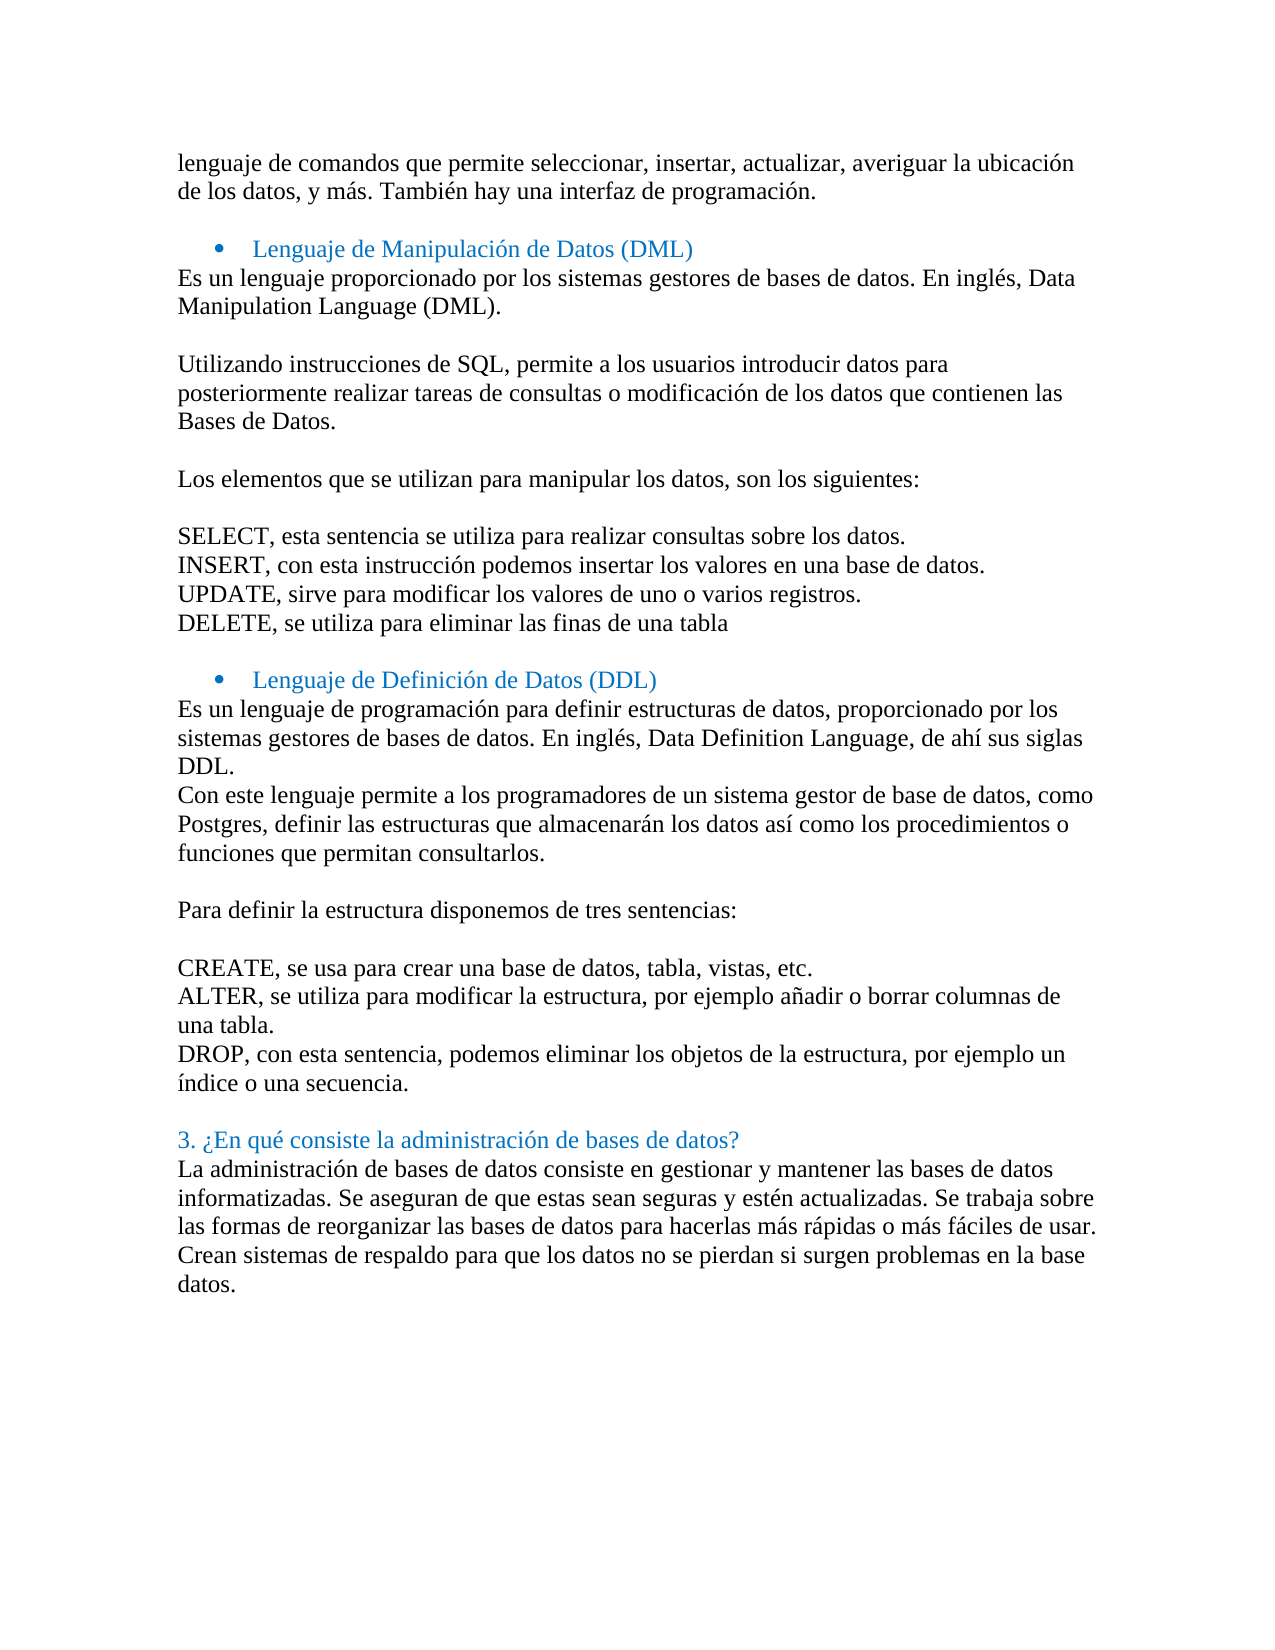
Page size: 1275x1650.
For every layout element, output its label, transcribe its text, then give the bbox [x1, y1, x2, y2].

list Lenguaje de Definición de Datos (DDL) [215, 665, 1098, 694]
text SELECT, esta sentencia se utiliza para realizar consultas sobre los datos. [177, 521, 1098, 550]
text CREATE, se usa para crear una base de datos, tabla, vistas, etc. [177, 953, 1098, 981]
text DELETE, se utiliza para eliminar las finas de una tabla [177, 608, 1098, 636]
text ALTER, se utiliza para modificar la estructura, por ejemplo añadir o borrar columnas de una tabla. [177, 981, 1098, 1039]
text Con este lenguaje permite a los programadores de un sistema gestor de base de datos, como Postgres, definir las estructuras que almacenarán los datos así como los procedimientos o funciones que permitan consultarlos. [177, 780, 1098, 866]
text Para definir la estructura disponemos de tres sentencias: [177, 895, 1098, 924]
text 3. ¿En qué consiste la administración de bases de datos? [177, 1125, 1098, 1154]
text INSERT, con esta instrucción podemos insertar los valores en una base de datos. [177, 550, 1098, 579]
text UPDATE, sirve para modificar los valores de uno o varios registros. [177, 579, 1098, 608]
text La administración de bases de datos consiste en gestionar y mantener las bases de datos informatizadas. Se aseguran de que estas sean seguras y estén actualizadas. Se trabaja sobre las formas de reorganizar las bases de datos para hacerlas más rápidas o más fáciles de usar. Crean sistemas de respaldo para que los datos no se pierdan si surgen problemas en la base datos. [236, 1154, 1098, 1298]
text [177, 148, 1098, 205]
text Utilizando instrucciones de SQL, permite a los usuarios introducir datos para posteriormente realizar tareas de consultas o modificación de los datos que contienen las Bases de Datos. [177, 349, 1098, 435]
text Es un lenguaje proporcionado por los sistemas gestores de bases de datos. En inglés, Data Manipulation Language (DML). [177, 263, 1098, 320]
list Lenguaje de Manipulación de Datos (DML) [215, 234, 1098, 263]
text Es un lenguaje de programación para definir estructuras de datos, proporcionado por los sistemas gestores de bases de datos. En inglés, Data Definition Language, de ahí sus siglas DDL. [177, 694, 1098, 780]
text Los elementos que se utilizan para manipular los datos, son los siguientes: [177, 464, 1098, 493]
text DROP, con esta sentencia, podemos eliminar los objetos de la estructura, por ejemplo un índice o una secuencia. [177, 1039, 1098, 1096]
